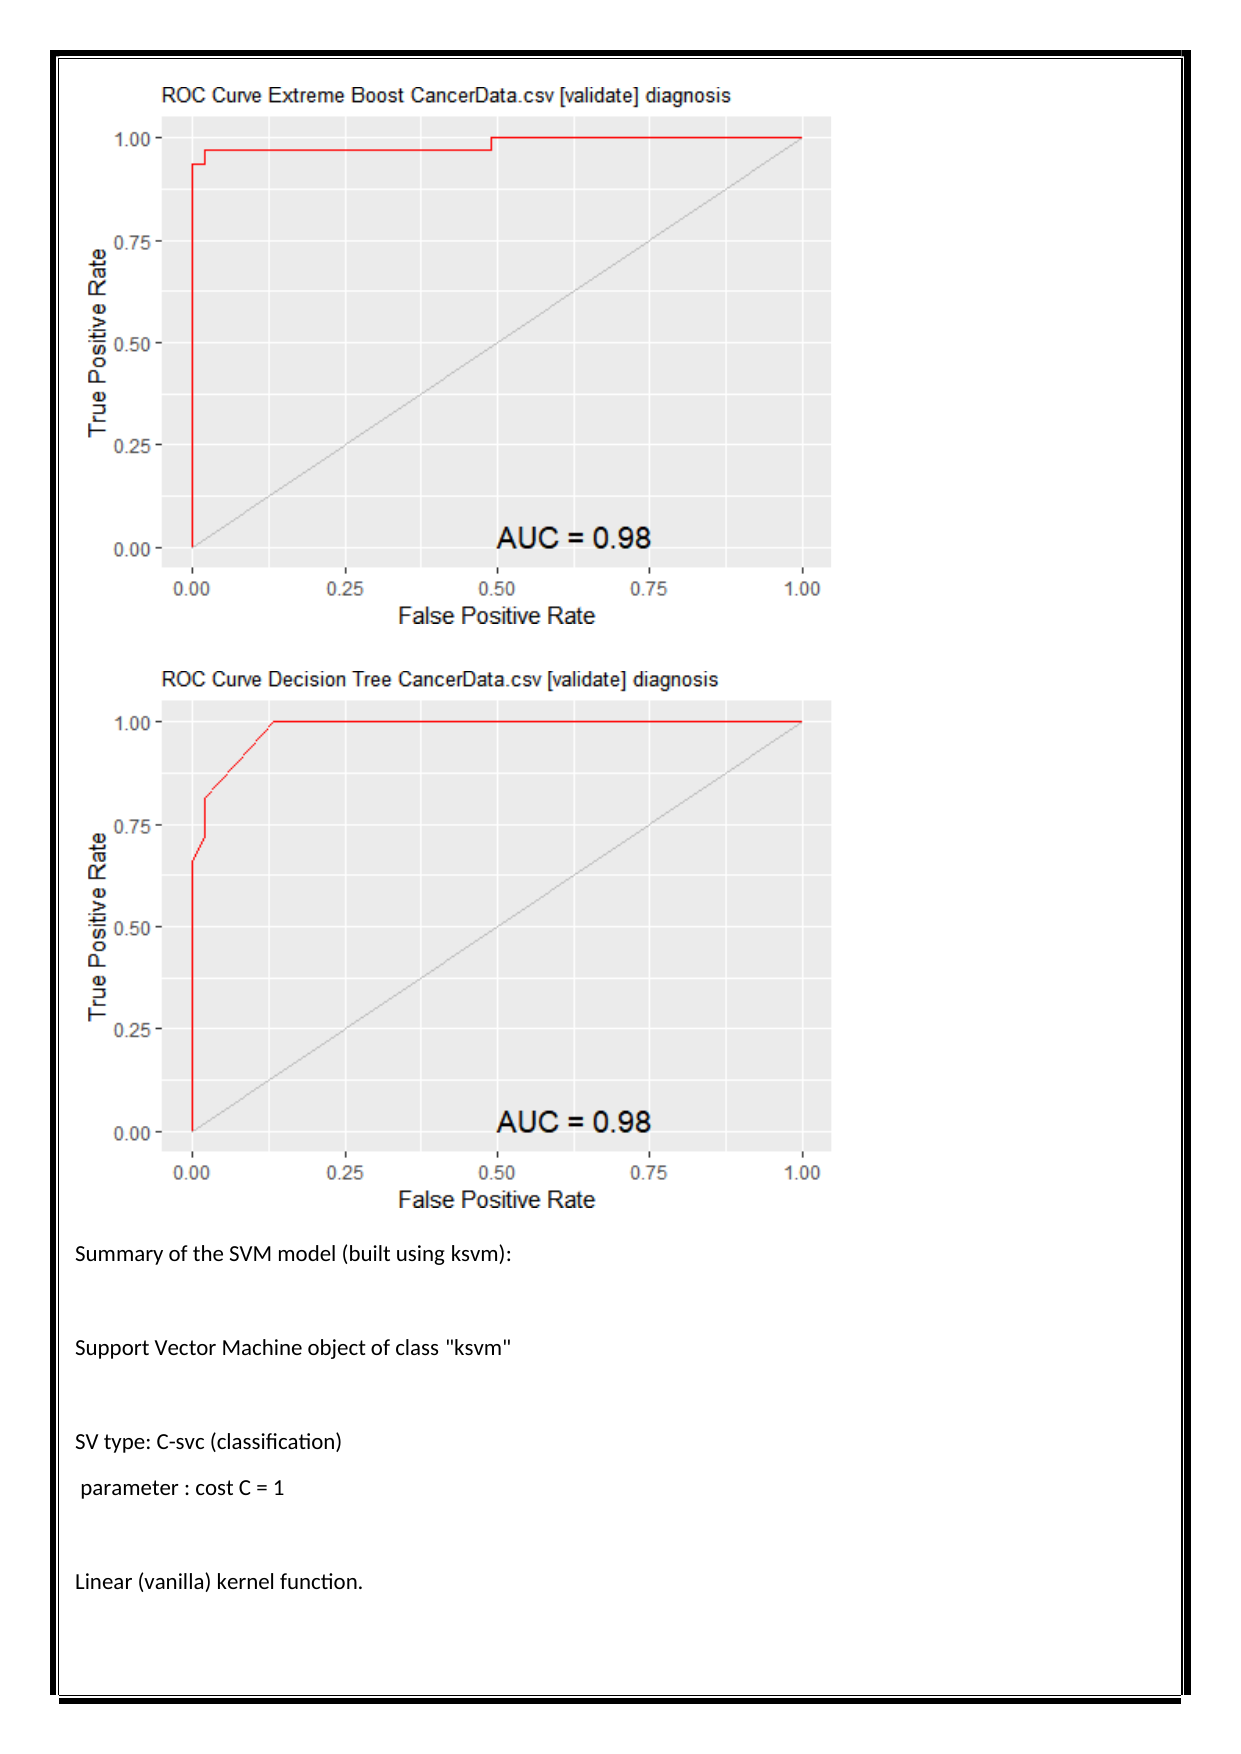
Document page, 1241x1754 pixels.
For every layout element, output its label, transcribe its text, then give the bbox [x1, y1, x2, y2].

picture [87, 671, 832, 1208]
text Linear (vanilla) kernel function. [75, 1567, 1178, 1595]
text Summary of the SVM model (built using ksvm): [75, 1239, 1178, 1267]
text Support Vector Machine object of class "ksvm" [75, 1333, 1178, 1361]
picture [87, 87, 832, 624]
text SV type: C-svc (classification) parameter : cost C = 1 [75, 1427, 425, 1501]
